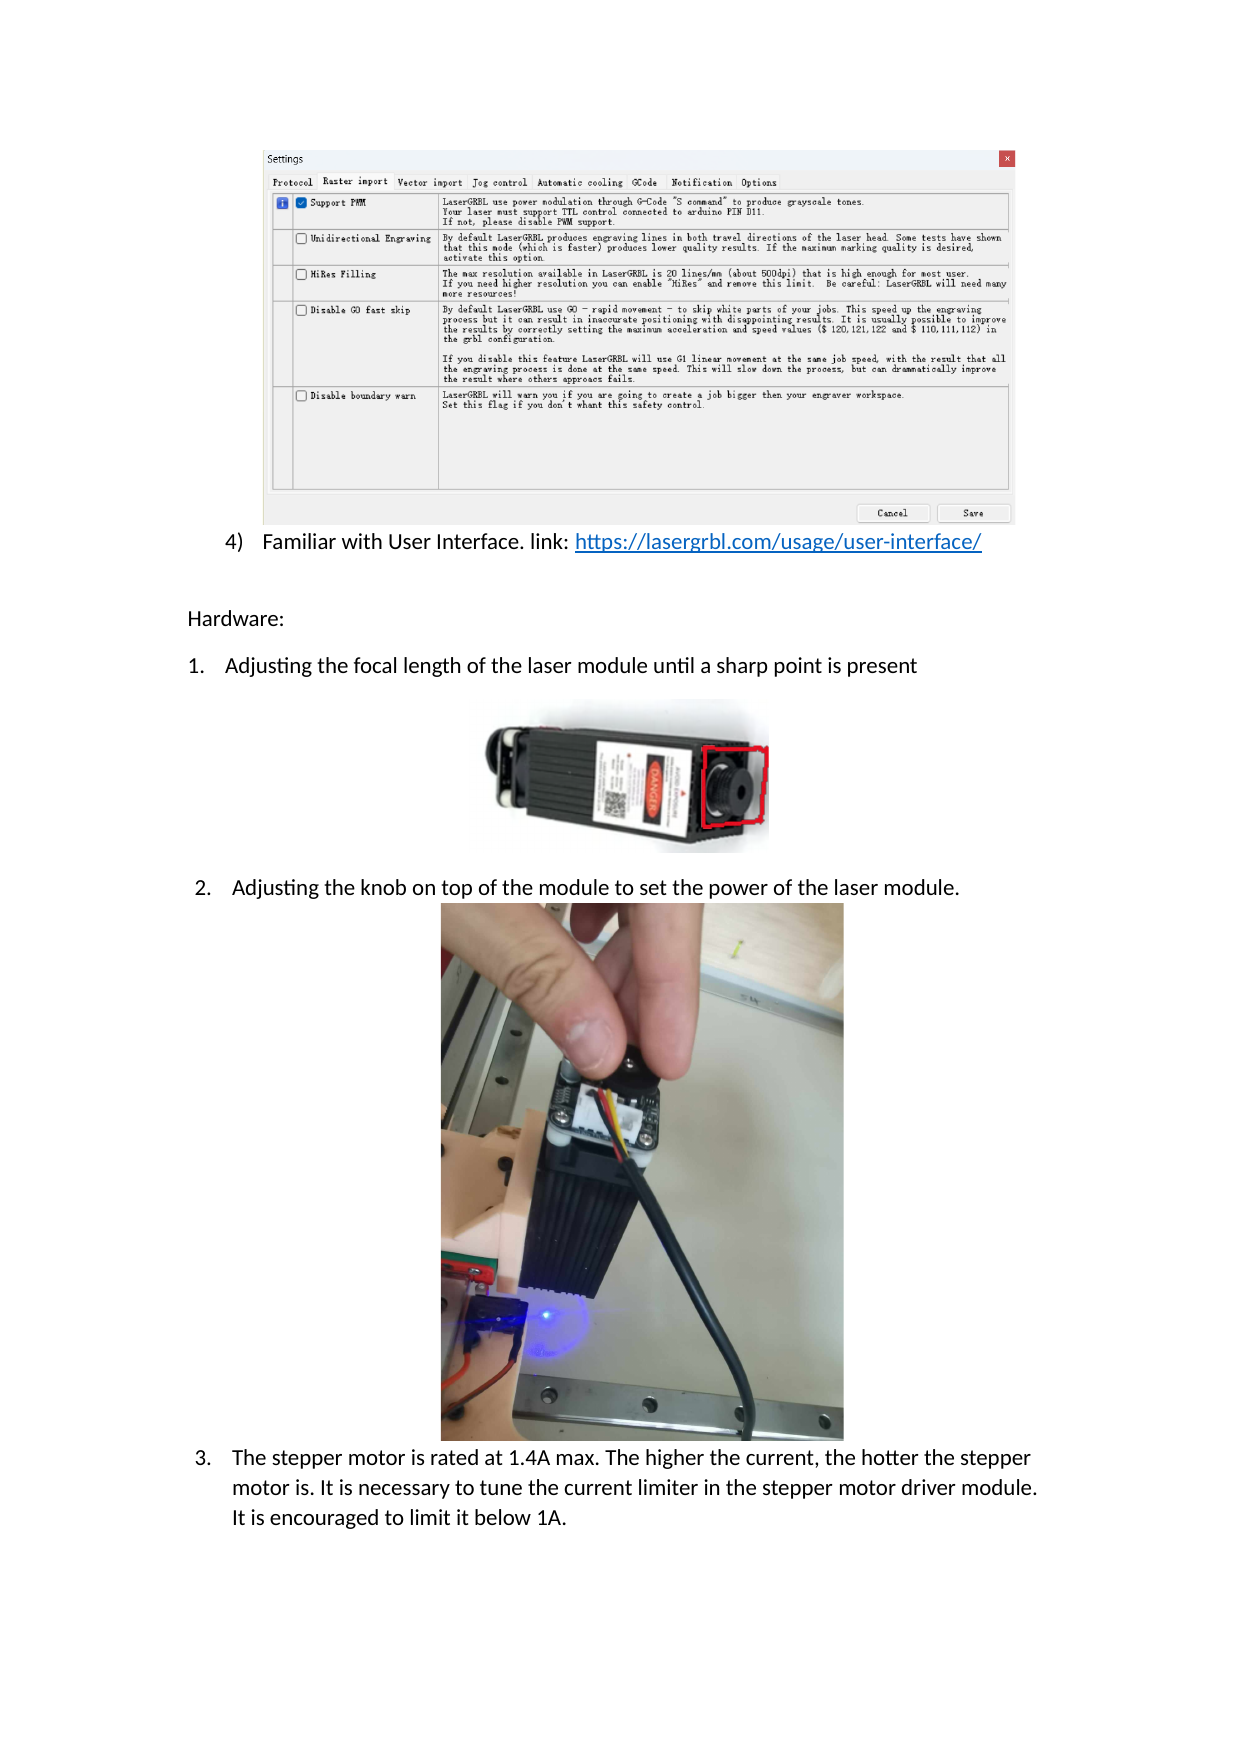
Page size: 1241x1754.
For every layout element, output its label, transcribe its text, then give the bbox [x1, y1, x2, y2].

list Familiar with User Interface. link: https://lasergrbl.com/usage/user-interface/ [225, 527, 1053, 555]
list The stepper motor is rated at 1.4A max. The higher the current, the hotter the stepper motor is. It is necessary to tune the current limiter in the stepper motor driver module. It is encouraged to limit it below 1A. [194, 1443, 1053, 1531]
picture [262, 150, 1016, 525]
picture [469, 699, 769, 853]
picture [440, 903, 844, 1441]
text Hardware: [187, 604, 1053, 632]
list Adjusting the knob on top of the module to set the power of the laser module. [194, 873, 1053, 901]
picture [702, 746, 768, 828]
list Adjusting the focal length of the laser module until a sharp point is present [187, 651, 1053, 679]
